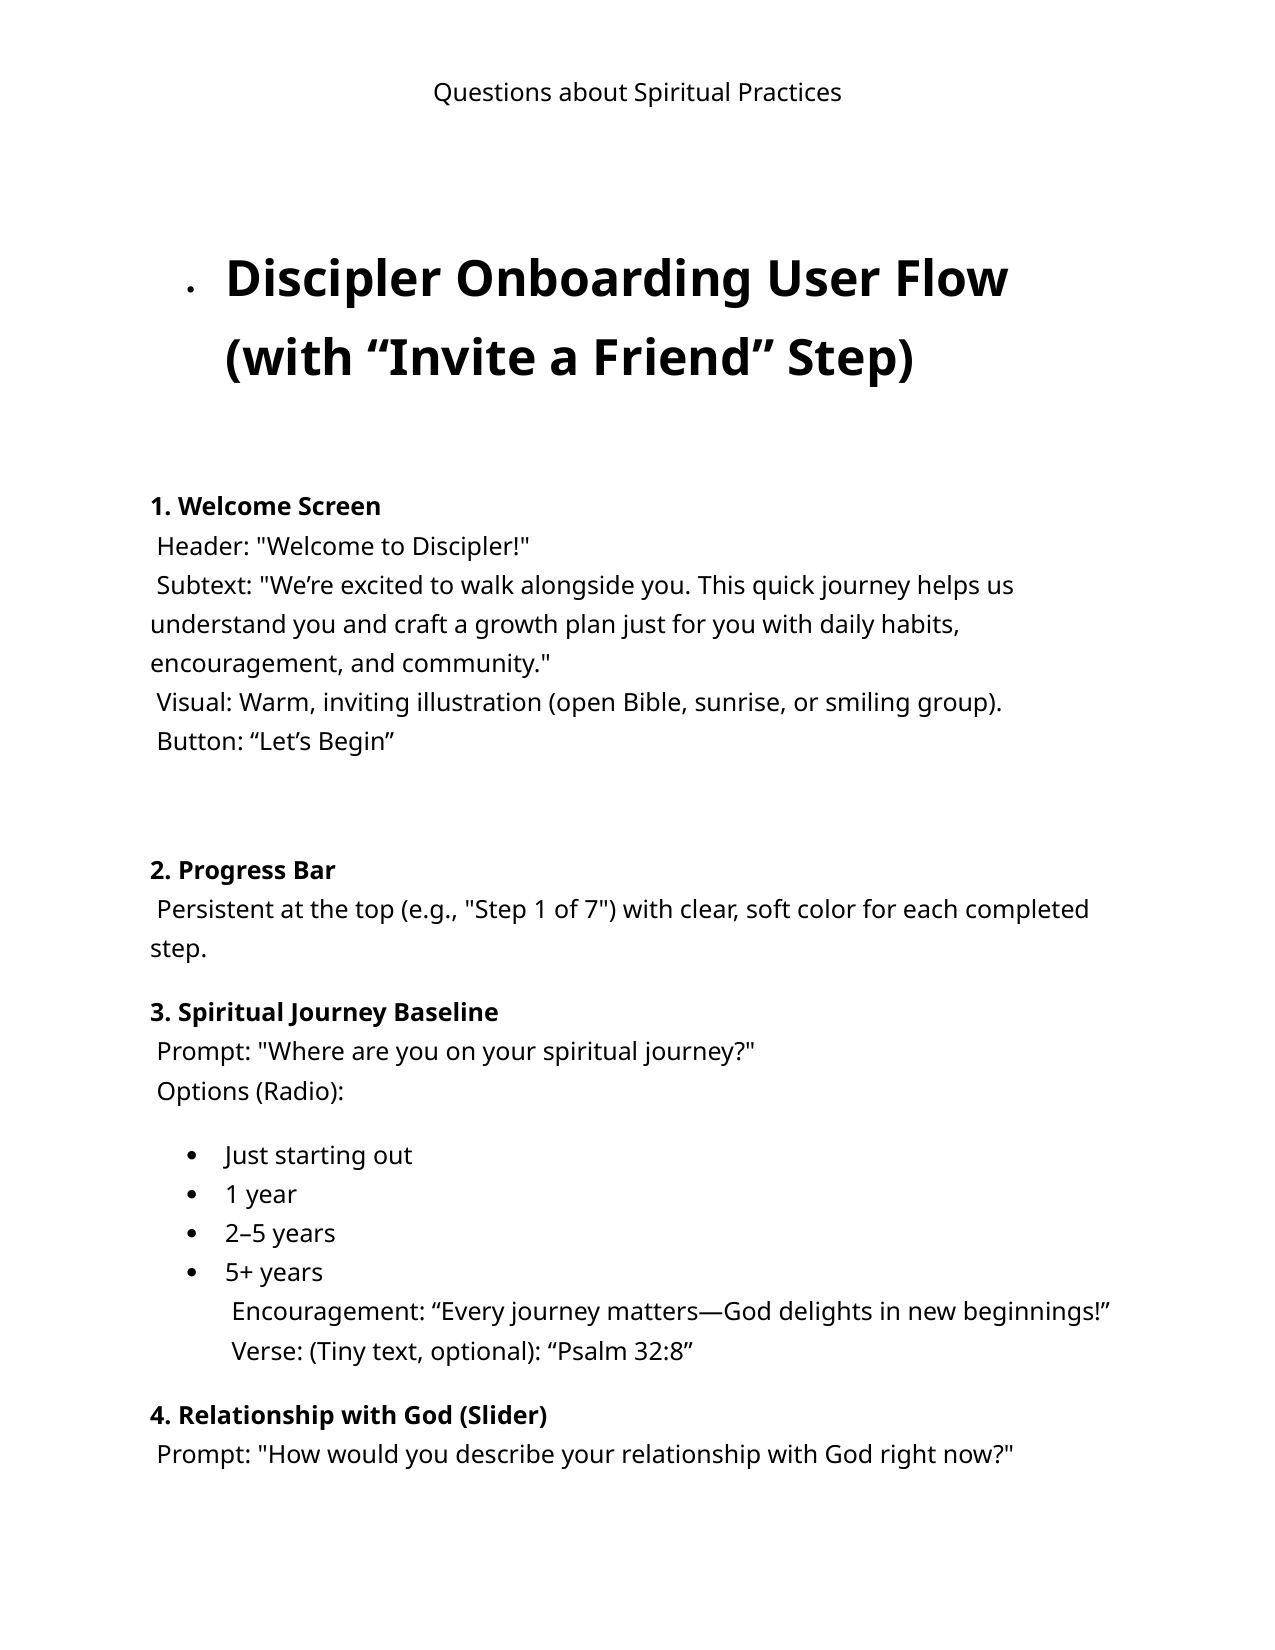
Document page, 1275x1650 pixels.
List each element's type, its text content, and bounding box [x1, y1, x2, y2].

text 1. Welcome Screen Header: "Welcome to Discipler!" Subtext: "We’re excited to walk alongside you. This quick journey helps us understand you and craft a growth plan just for you with daily habits, encouragement, and community." Visual: Warm, inviting illustration (open Bible, sunrise, or smiling group). Button: “Let’s Begin” [150, 489, 1125, 758]
text 3. Spiritual Journey Baseline Prompt: "Where are you on your spiritual journey?" Options (Radio): [150, 995, 1125, 1107]
list 1 year [187, 1176, 1125, 1211]
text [150, 1397, 1125, 1471]
list 5+ years Encouragement: “Every journey matters—God delights in new beginnings!” Verse: (Tiny text, optional): “Psalm 32:8” [187, 1255, 1125, 1367]
list Discipler Onboarding User Flow (with “Invite a Friend” Step) [187, 243, 1125, 389]
text 2. Progress Bar Persistent at the top (e.g., "Step 1 of 7") with clear, soft color for each completed step. [150, 852, 1125, 965]
list Just starting out [187, 1137, 1125, 1171]
list 2–5 years [187, 1216, 1125, 1250]
